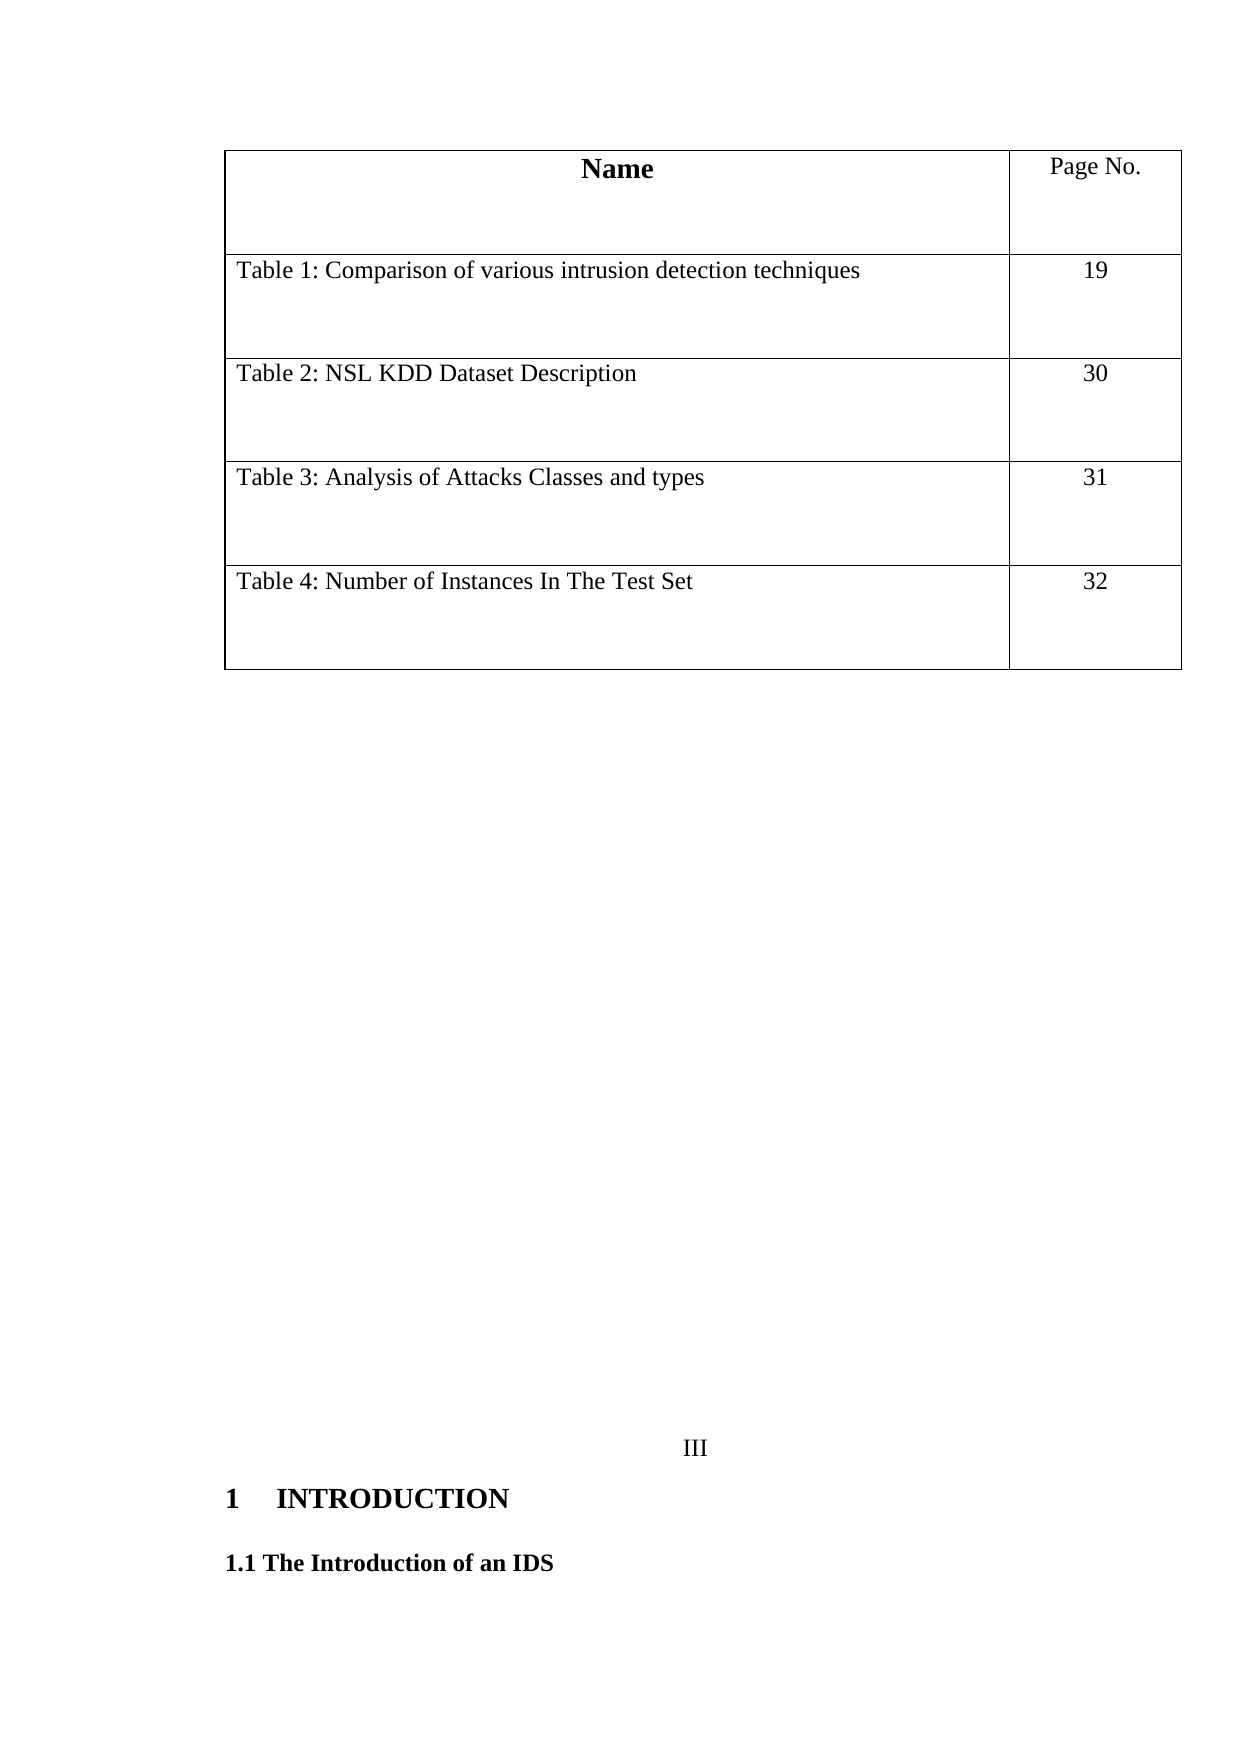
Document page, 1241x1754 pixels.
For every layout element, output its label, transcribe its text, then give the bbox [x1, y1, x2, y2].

table_cell 31 [1010, 462, 1181, 565]
table_cell 19 [1010, 255, 1181, 357]
table_cell Table 4: Number of Instances In The Test Set [226, 566, 1009, 669]
table_cell Table 1: Comparison of various intrusion detection techniques [226, 255, 1009, 357]
table_cell Table 2: NSL KDD Dataset Description [226, 359, 1009, 461]
table_header Name [226, 151, 1009, 254]
table_header Page No. [1010, 151, 1181, 254]
table_cell 32 [1010, 566, 1181, 669]
table_cell 30 [1010, 359, 1181, 461]
text III [225, 1433, 1165, 1462]
text 1.1 The Introduction of an IDS [225, 1548, 1165, 1577]
text 1 INTRODUCTION [225, 1481, 1165, 1514]
table_cell Table 3: Analysis of Attacks Classes and types [226, 462, 1009, 565]
